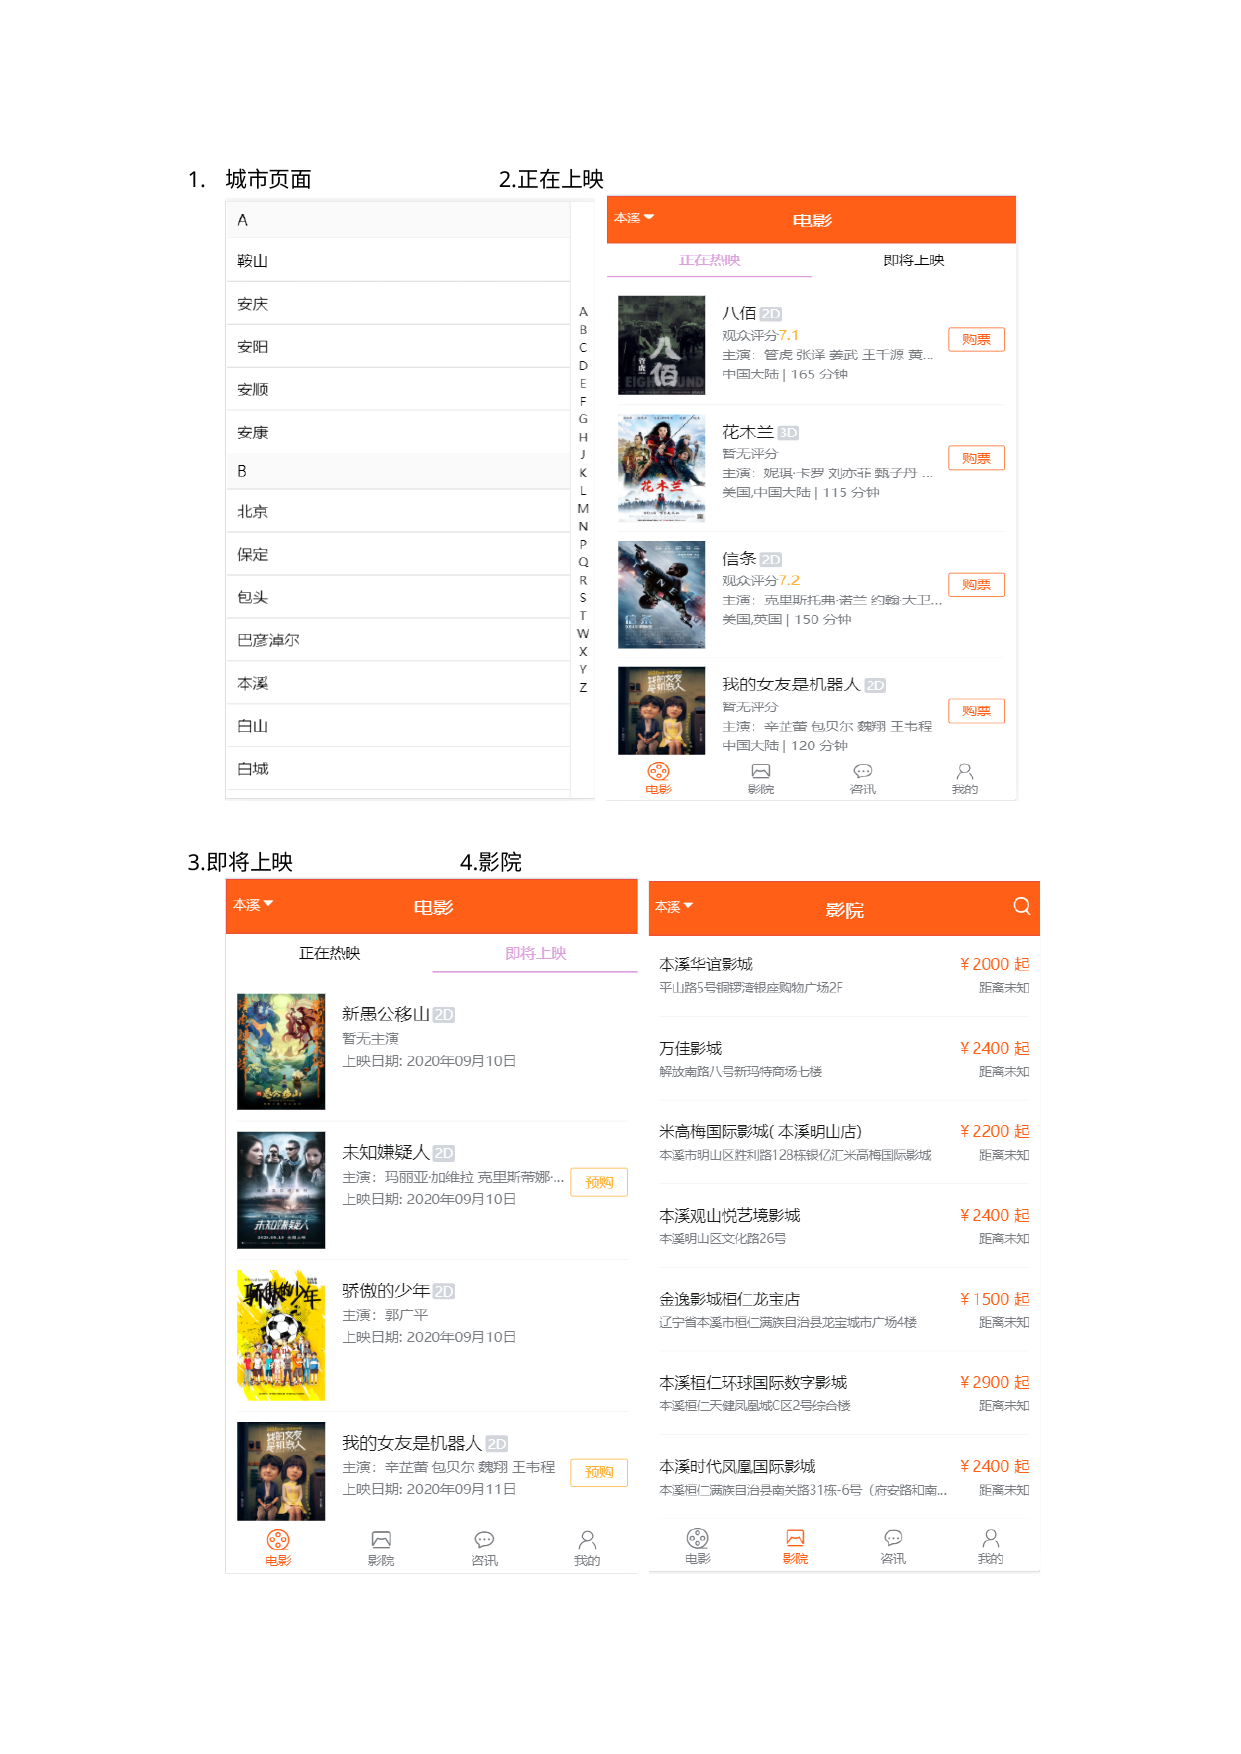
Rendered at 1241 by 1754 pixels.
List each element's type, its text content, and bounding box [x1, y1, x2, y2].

picture [648, 881, 1041, 1574]
list 城市页面 2.正在上映 [187, 162, 1053, 194]
picture [225, 877, 638, 1574]
text 3.即将上映 4.影院 [187, 844, 1053, 877]
picture [606, 194, 1019, 801]
picture [225, 198, 595, 801]
